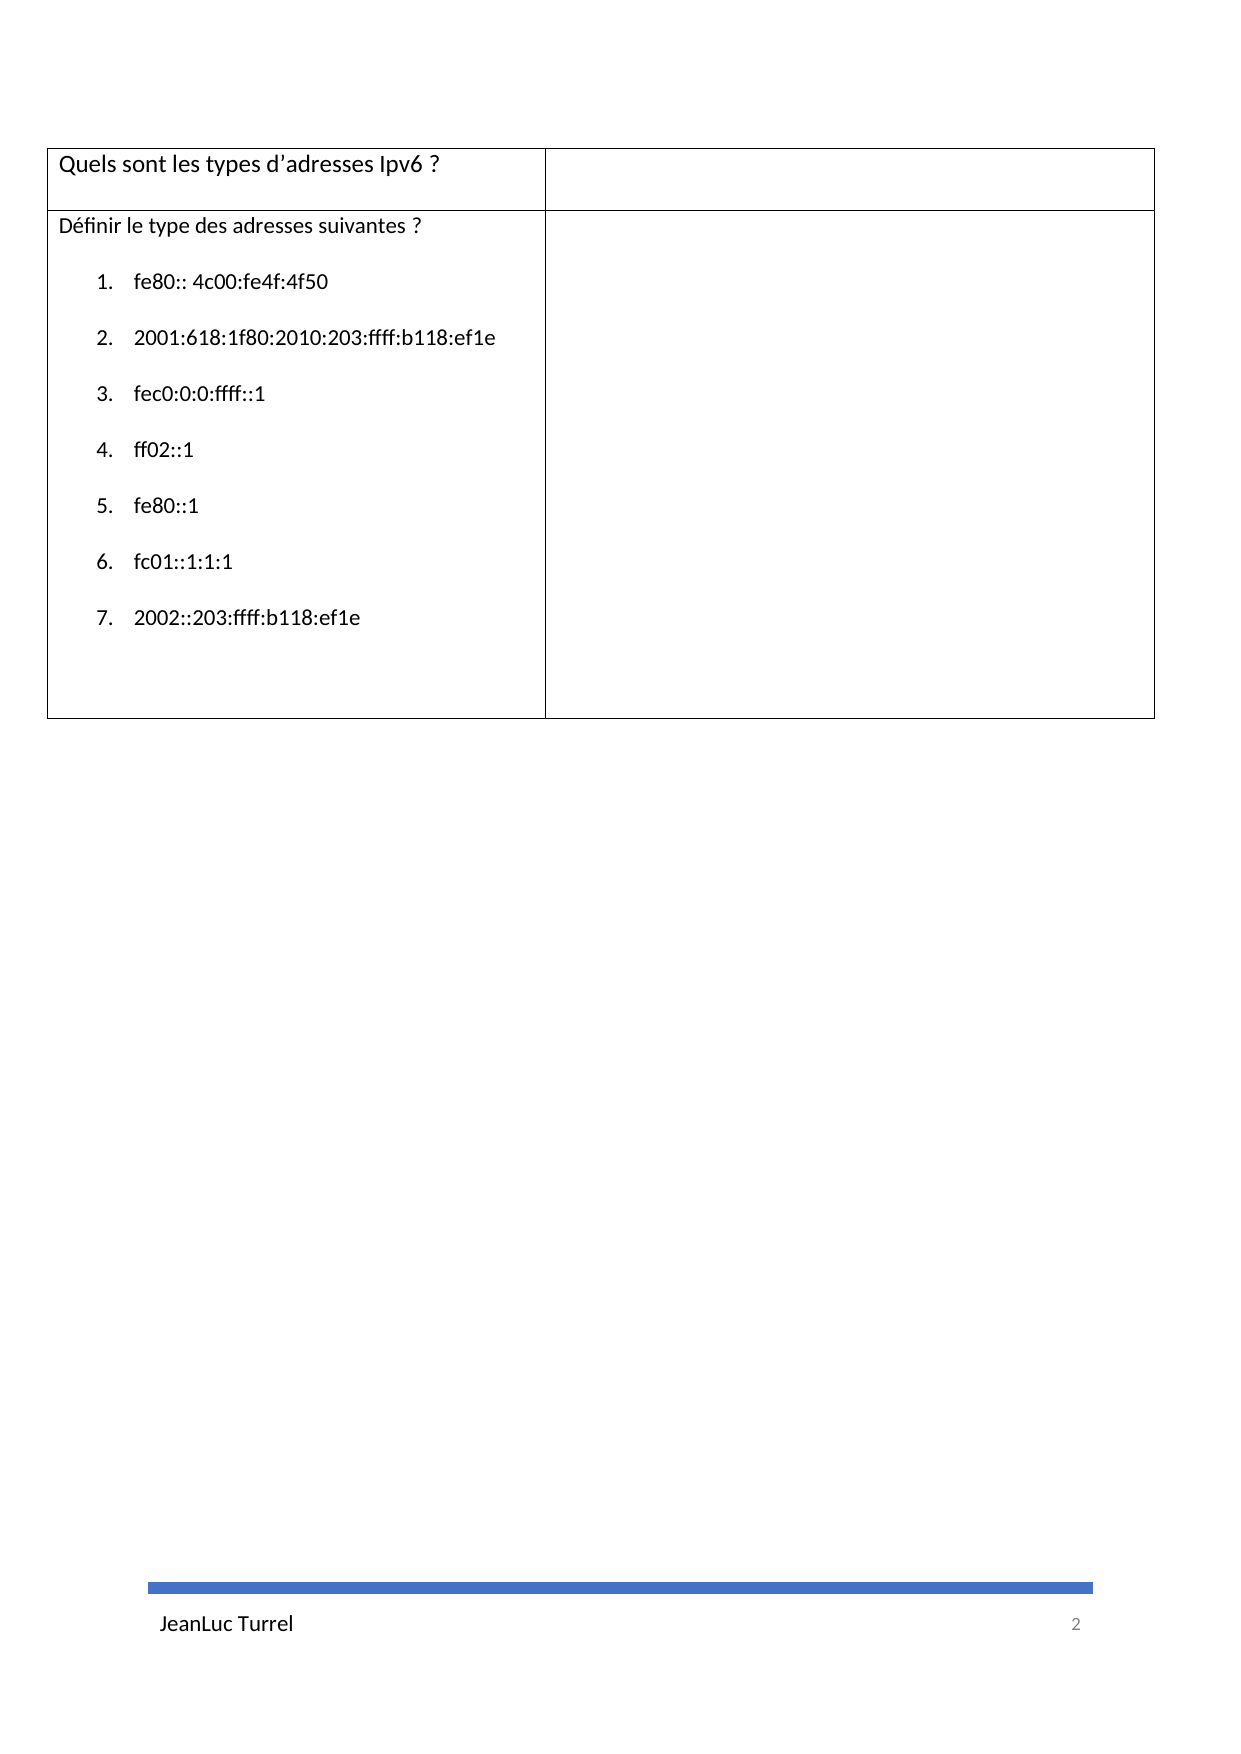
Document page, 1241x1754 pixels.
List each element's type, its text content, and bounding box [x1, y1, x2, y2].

table_header Quels sont les types d’adresses Ipv6 ? [48, 149, 545, 210]
table_header [546, 149, 1154, 210]
table_cell [546, 211, 1154, 718]
table_cell Définir le type des adresses suivantes ? fe80:: 4c00:fe4f:4f50 2001:618:1f80:2010:203:ffff:b118:ef1e fec0:0:0:ffff::1 ff02::1 fe80::1 fc01::1:1:1 2002::203:ffff:b118:ef1e [48, 211, 545, 718]
